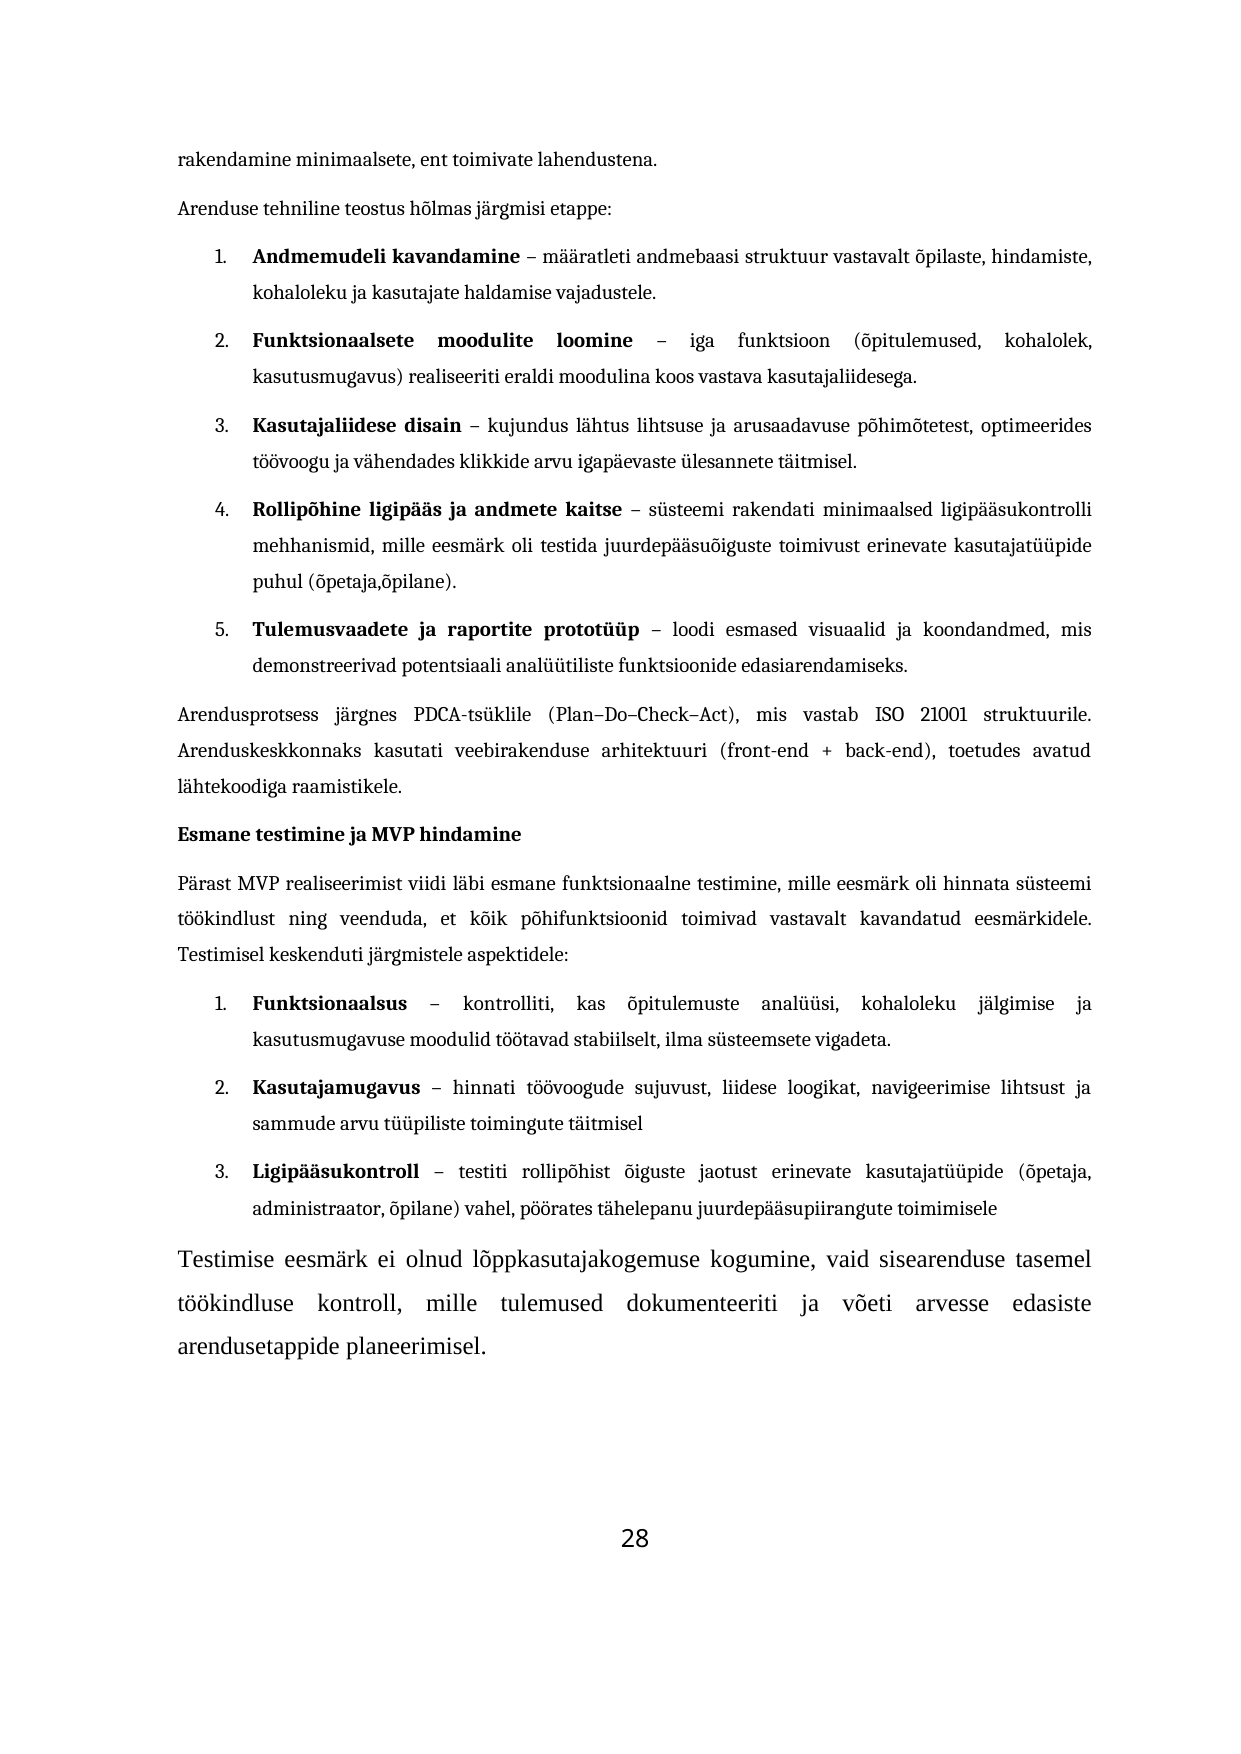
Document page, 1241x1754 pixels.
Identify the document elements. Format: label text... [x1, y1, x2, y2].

list Ligipääsukontroll – testiti rollipõhist õiguste jaotust erinevate kasutajatüüpide (õpetaja, administraator, õpilane) vahel, pöörates tähelepanu juurdepääsupiirangute toimimisele [215, 1160, 1092, 1220]
list Funktsionaalsus – kontrolliti, kas õpitulemuste analüüsi, kohaloleku jälgimise ja kasutusmugavuse moodulid töötavad stabiilselt, ilma süsteemsete vigadeta. [215, 991, 1092, 1051]
text Arendusprotsess järgnes PDCA-tsüklile (Plan–Do–Check–Act), mis vastab ISO 21001 struktuurile. Arenduskeskkonnaks kasutati veebirakenduse arhitektuuri (front-end + back-end), toetudes avatud lähtekoodiga raamistikele. [177, 702, 1092, 798]
list Tulemusvaadete ja raportite prototüüp – loodi esmased visuaalid ja koondandmed, mis demonstreerivad potentsiaali analüütiliste funktsioonide edasiarendamiseks. [215, 618, 1092, 678]
text Esmane testimine ja MVP hindamine [177, 823, 1092, 847]
text Testimise eesmärk ei olnud lõppkasutajakogemuse kogumine, vaid sisearenduse tasemel töökindluse kontroll, mille tulemused dokumenteeriti ja võeti arvesse edasiste arendusetappide planeerimisel. [177, 1244, 1092, 1359]
text Pärast MVP realiseerimist viidi läbi esmane funktsionaalne testimine, mille eesmärk oli hinnata süsteemi töökindlust ning veenduda, et kõik põhifunktsioonid toimivad vastavalt kavandatud eesmärkidele. Testimisel keskenduti järgmistele aspektidele: [177, 871, 1092, 967]
list Rollipõhine ligipääs ja andmete kaitse – süsteemi rakendati minimaalsed ligipääsukontrolli mehhanismid, mille eesmärk oli testida juurdepääsuõiguste toimivust erinevate kasutajatüüpide puhul (õpetaja,õpilane). [215, 498, 1092, 593]
list Andmemudeli kavandamine – määratleti andmebaasi struktuur vastavalt õpilaste, hindamiste, kohaloleku ja kasutajate haldamise vajadustele. [215, 244, 1092, 304]
list Kasutajaliidese disain – kujundus lähtus lihtsuse ja arusaadavuse põhimõtetest, optimeerides töövoogu ja vähendades klikkide arvu igapäevaste ülesannete täitmisel. [215, 413, 1092, 473]
list Kasutajamugavus – hinnati töövoogude sujuvust, liidese loogikat, navigeerimise lihtsust ja sammude arvu tüüpiliste toimingute täitmisel [215, 1076, 1092, 1136]
text Arenduse tehniline teostus hõlmas järgmisi etappe: [177, 196, 1092, 220]
list Funktsionaalsete moodulite loomine – iga funktsioon (õpitulemused, kohalolek, kasutusmugavus) realiseeriti eraldi moodulina koos vastava kasutajaliidesega. [215, 329, 1092, 389]
